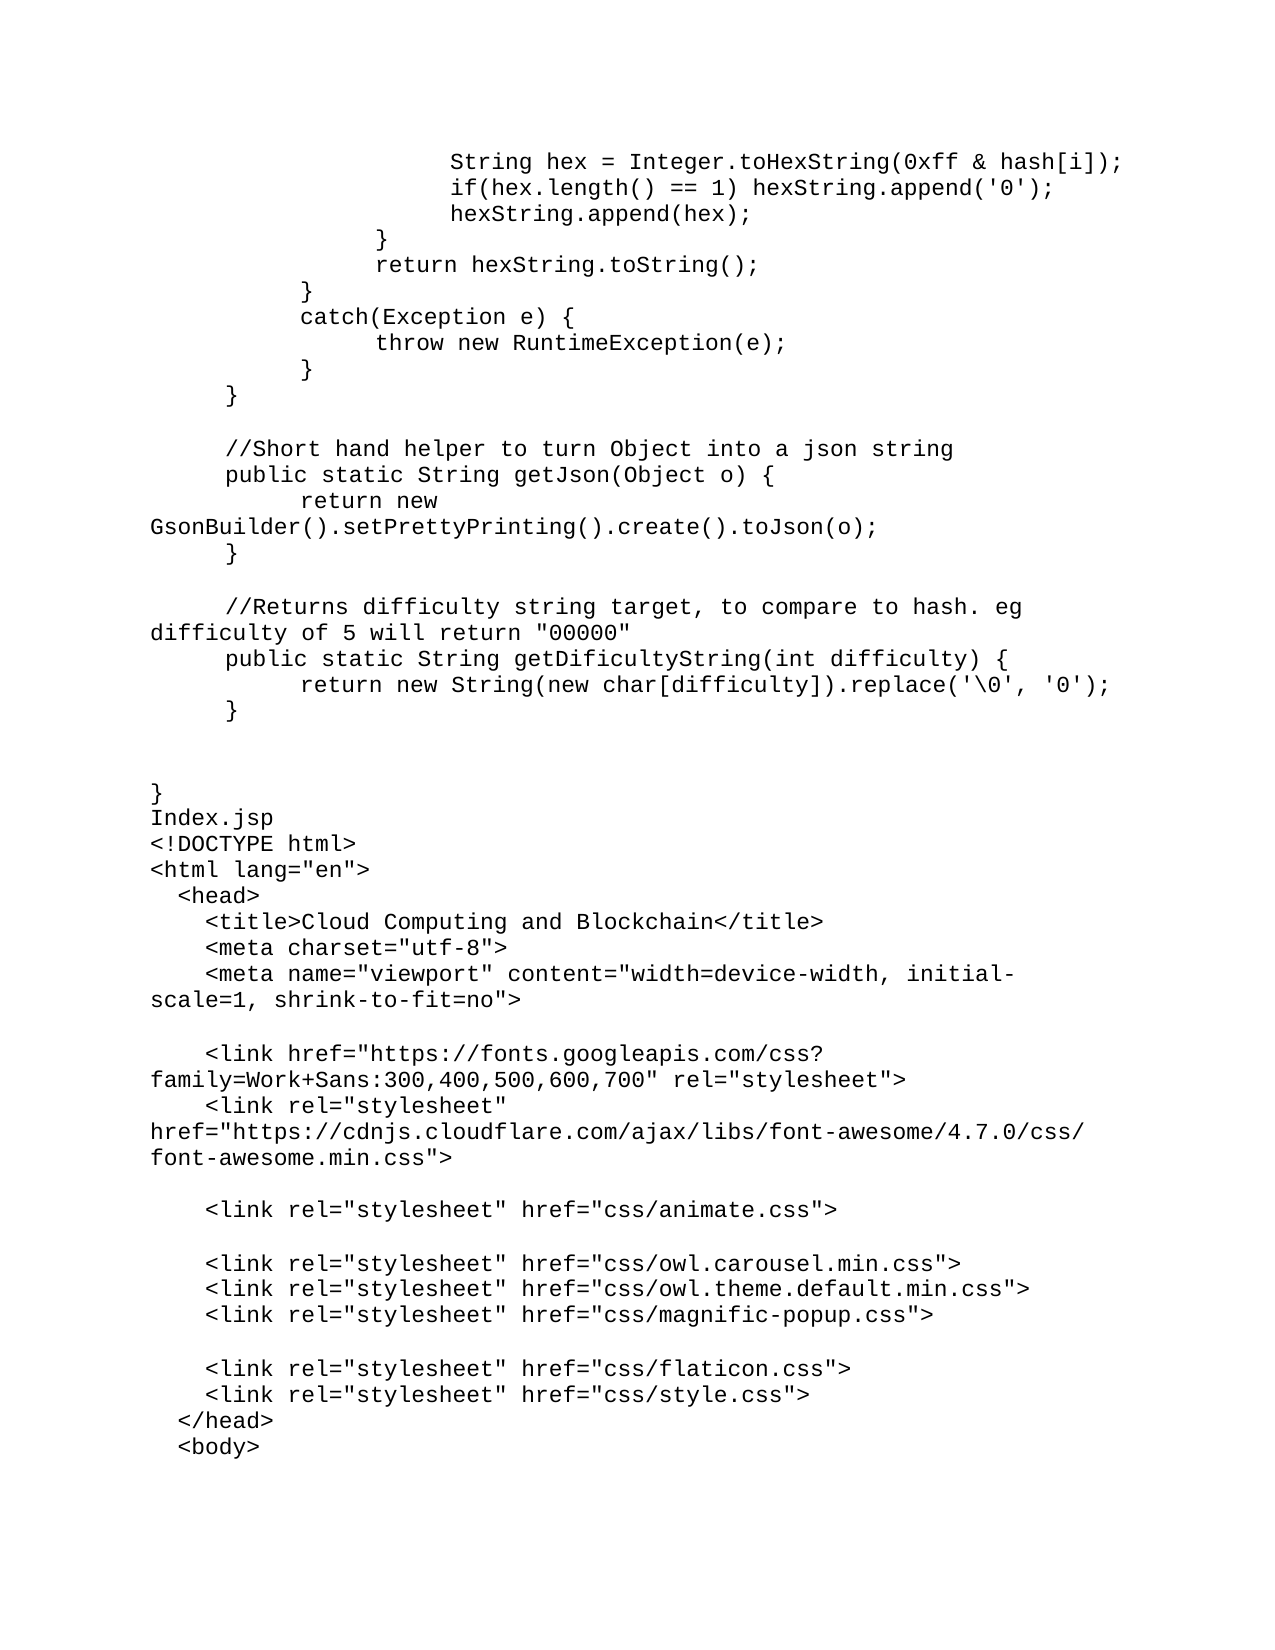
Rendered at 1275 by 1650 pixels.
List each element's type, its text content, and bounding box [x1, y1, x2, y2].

text //Short hand helper to turn Object into a json string [150, 437, 1125, 463]
text catch(Exception e) { [150, 306, 1125, 332]
text } [150, 228, 1125, 254]
text <link rel="stylesheet" href="https://cdnjs.cloudflare.com/ajax/libs/font-awesome/4.7.0/css/font-awesome.min.css"> [150, 1094, 1125, 1172]
text //Returns difficulty string target, to compare to hash. eg difficulty of 5 will return "00000" [150, 595, 1125, 647]
text } [150, 781, 1125, 807]
text String hex = Integer.toHexString(0xff & hash[i]); [150, 150, 1125, 176]
text return hexString.toString(); [150, 254, 1125, 280]
text } [150, 699, 1125, 725]
text <html lang="en"> [150, 859, 1125, 884]
text return new String(new char[difficulty]).replace('\0', '0'); [150, 673, 1125, 699]
text <link rel="stylesheet" href="css/animate.css"> [150, 1198, 1125, 1224]
text <body> [150, 1436, 1125, 1461]
text <meta charset="utf-8"> [150, 936, 1125, 962]
text </head> [150, 1409, 1125, 1436]
text <link rel="stylesheet" href="css/style.css"> [150, 1384, 1125, 1409]
text } [150, 383, 1125, 409]
text } [150, 280, 1125, 306]
text public static String getDificultyString(int difficulty) { [150, 647, 1125, 673]
text <link href="https://fonts.googleapis.com/css?family=Work+Sans:300,400,500,600,700" rel="stylesheet"> [150, 1042, 1125, 1094]
text } [150, 541, 1125, 567]
text return new GsonBuilder().setPrettyPrinting().create().toJson(o); [150, 489, 1125, 541]
text hexString.append(hex); [150, 202, 1125, 228]
text Index.jsp [150, 807, 1125, 833]
text <link rel="stylesheet" href="css/magnific-popup.css"> [150, 1304, 1125, 1330]
text <!DOCTYPE html> [150, 833, 1125, 859]
text if(hex.length() == 1) hexString.append('0'); [150, 176, 1125, 202]
text <link rel="stylesheet" href="css/owl.theme.default.min.css"> [150, 1278, 1125, 1304]
text <link rel="stylesheet" href="css/owl.carousel.min.css"> [150, 1252, 1125, 1278]
text } [150, 357, 1125, 383]
text <head> [150, 884, 1125, 911]
text throw new RuntimeException(e); [150, 332, 1125, 357]
text <link rel="stylesheet" href="css/flaticon.css"> [150, 1358, 1125, 1384]
text <meta name="viewport" content="width=device-width, initial-scale=1, shrink-to-fit=no"> [150, 962, 1125, 1014]
text public static String getJson(Object o) { [150, 463, 1125, 489]
text <title>Cloud Computing and Blockchain</title> [150, 911, 1125, 936]
